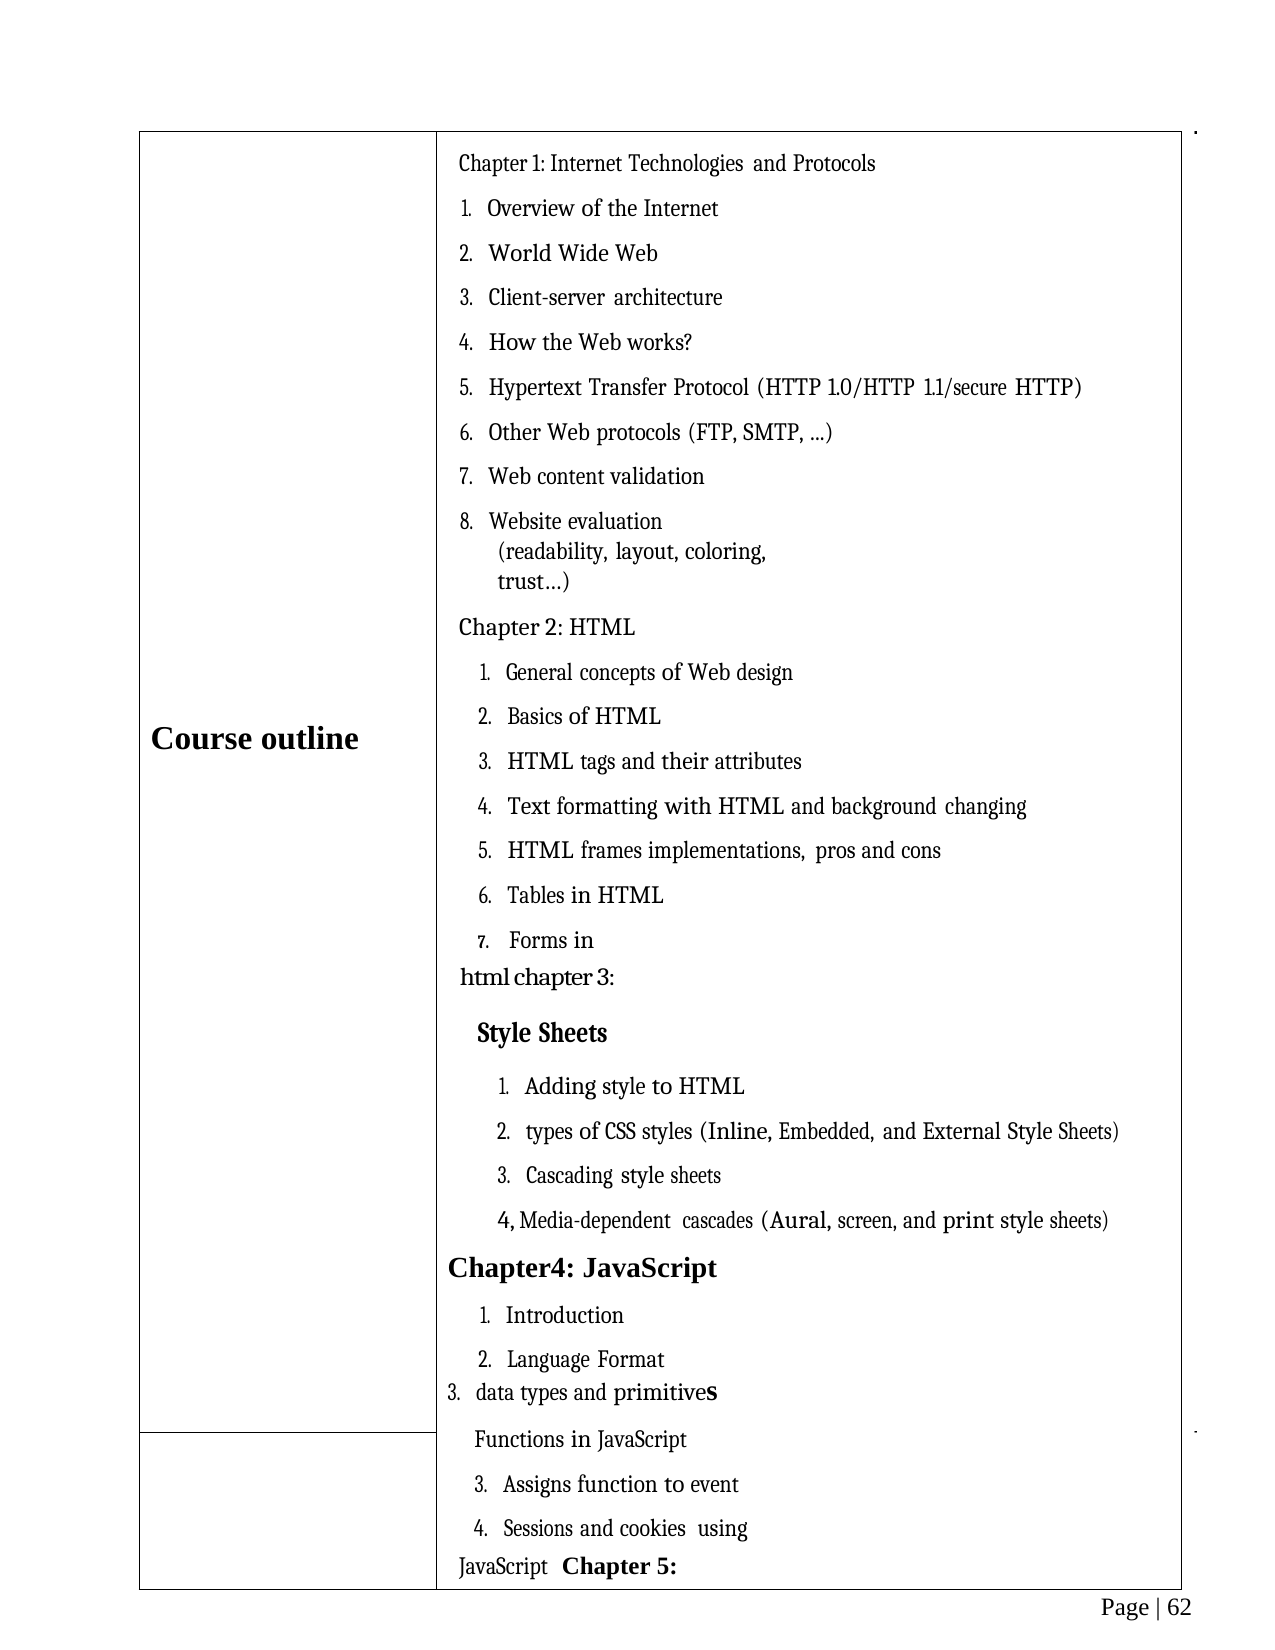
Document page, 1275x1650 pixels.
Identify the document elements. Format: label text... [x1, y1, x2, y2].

table_cell Course outline [140, 132, 436, 1432]
table_cell Chapter 1: Internet Technologies and Protocols 1. Overview of the Internet 2. World Wide Web 3. Client-server architecture 4. How the Web works? 5. Hypertext Transfer Protocol (HTTP 1.0/HTTP 1.1/secure HTTP) 6. Other Web protocols (FTP, SMTP, ...) 7. Web content validation 8. Website evaluation (readability, layout, coloring, trust…) Chapter 2: HTML 1. General concepts of Web design 2. Basics of HTML 3. HTML tags and their attributes 4. Text formatting with HTML and background changing 5. HTML frames implementations, pros and cons 6. Tables in HTML 7. Forms in html chapter 3: Style Sheets 1. Adding style to HTML 2. types of CSS styles (Inline, Embedded, and External Style Sheets) 3. Cascading style sheets 4, Media-dependent cascades (Aural, screen, and print style sheets) Chapter4: JavaScript 1. Introduction 2. Language Format 3. data types and primitives Functions in JavaScript 3. Assigns function to event 4. Sessions and cookies using JavaScript Chapter 5: Using JavaScript on HTML forms 1. Form methods and properties 2. the DOM model(Window, Document, forms and elements ) 3. Events (on submit() …..) 4. Interacting with form elements Chapter 6:Server-side programming Introduction to server-side programming and server- side programming languages 1 web servers, execution engines, and their installation 2 Basics of PHP 3 PHP Pros and Cons 4 Setting up your environment(Directory structure, Error handling and Debugging) Elements of PHP 5 PHP variables and arrays 6 Control flow 7 Patterns for processing HTML forms 8 Understanding $_GET, $_POST, $_SESSION and other PHP super- arrays 9 Dynamically generating HTML Lab Contents: Using internet Cascading style sheet Creating table, special character, links, lists Using html tags, xml tags Designing webpage, multimedia integrated with flash and adobe Working server side scripting [437, 132, 1181, 1589]
table_cell [140, 1433, 436, 1589]
